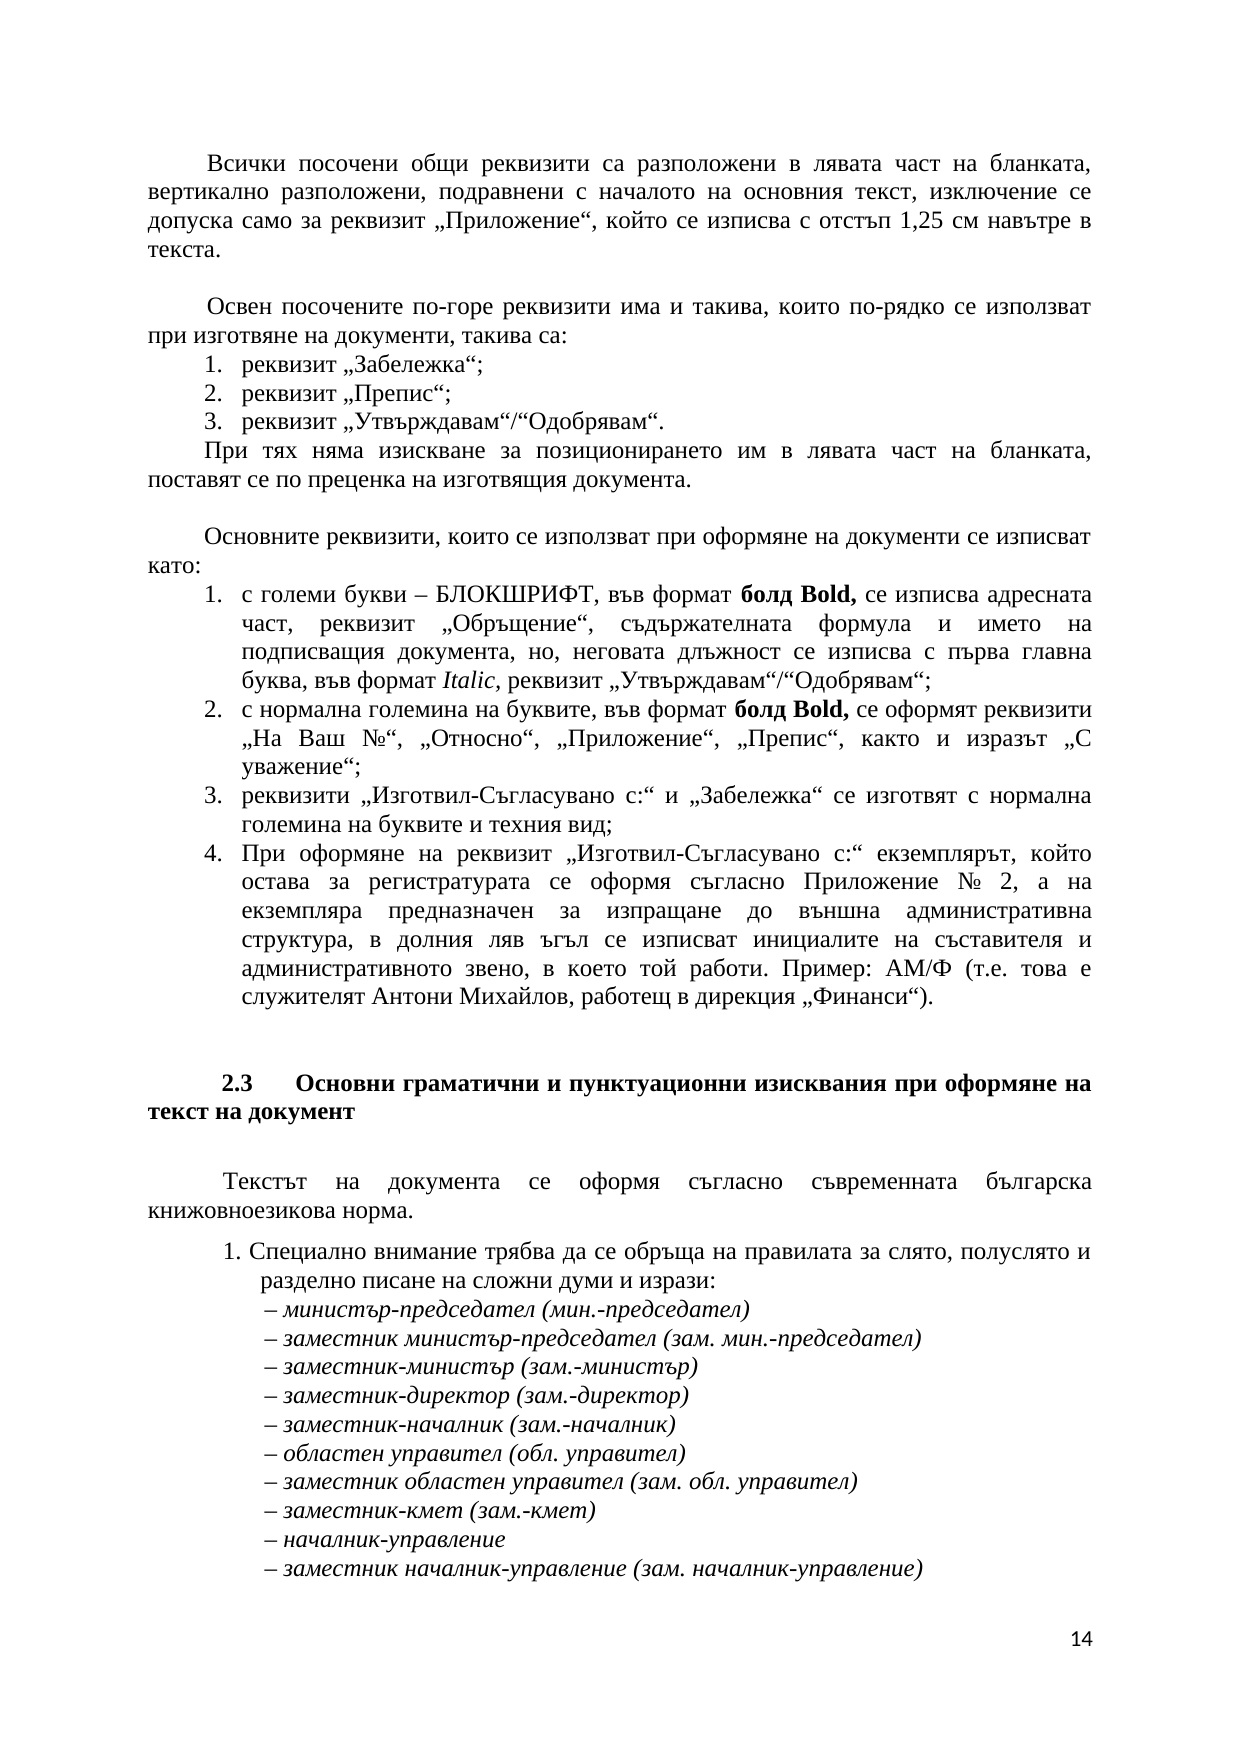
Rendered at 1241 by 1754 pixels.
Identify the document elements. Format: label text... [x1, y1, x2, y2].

list Основни граматични и пунктуационни изисквания при оформяне на текст на документ [148, 1068, 1093, 1125]
text 1. Специално внимание трябва да се обръща на правилата за слято, полуслято и разделно писане на сложни думи и изрази: [223, 1236, 1093, 1294]
text – министър-председател (мин.-председател) [264, 1294, 1093, 1323]
text – заместник-директор (зам.-директор) [264, 1380, 1093, 1409]
text При тях няма изискване за позиционирането им в лявата част на бланката, поставят се по преценка на изготвящия документа. [148, 435, 1093, 493]
text – заместник началник-управление (зам. началник-управление) [264, 1553, 1093, 1581]
text – заместник-началник (зам.-началник) [264, 1409, 1093, 1438]
text Освен посочените по-горе реквизити има и такива, които по-рядко се използват при изготвяне на документи, такива са: [148, 291, 1093, 349]
text – областен управител (обл. управител) [264, 1438, 1093, 1466]
text – заместник-министър (зам.-министър) [264, 1351, 1093, 1380]
list реквизит „Препис“; [204, 378, 1093, 406]
list реквизити „Изготвил-Съгласувано с:“ и „Забележка“ се изготвят с нормална големина на буквите и техния вид; [204, 780, 1093, 838]
list При оформяне на реквизит „Изготвил-Съгласувано с:“ екземплярът, който остава за регистратурата се оформя съгласно Приложение № 2, а на екземпляра предназначен за изпращане до външна административна структура, в долния ляв ъгъл се изписват инициалите на съставителя и административното звено, в което той работи. Пример: АМ/Ф (т.е. това е служителят Антони Михайлов, работещ в дирекция „Финанси“). [204, 838, 1093, 1010]
text – заместник областен управител (зам. обл. управител) [264, 1466, 1093, 1495]
list с големи букви – БЛОКШРИФТ, във формат болд Bold, се изписва адресната част, реквизит „Обръщение“, съдържателната формула и името на подписващия документа, но, неговата длъжност се изписва с първа главна буква, във формат Italic, реквизит „Утвърждавам“/“Одобрявам“; [204, 579, 1093, 694]
list реквизит „Забележка“; [204, 349, 1093, 378]
text – заместник министър-председател (зам. мин.-председател) [264, 1323, 1093, 1351]
text Всички посочени общи реквизити са разположени в лявата част на бланката, вертикално разположени, подравнени с началото на основния текст, изключение се допуска само за реквизит „Приложение“, който се изписва с отстъп 1,25 см навътре в текста. [148, 148, 1093, 263]
text Текстът на документа се оформя съгласно съвременната българска книжовноезикова норма. [148, 1166, 1093, 1224]
list реквизит „Утвърждавам“/“Одобрявам“. [204, 406, 1093, 435]
list с нормална големина на буквите, във формат болд Bold, се оформят реквизити „На Ваш №“, „Относно“, „Приложение“, „Препис“, както и изразът „С уважение“; [204, 694, 1093, 780]
text – началник-управление [264, 1524, 1093, 1553]
text – заместник-кмет (зам.-кмет) [264, 1495, 1093, 1524]
text Основните реквизити, които се използват при оформяне на документи се изписват като: [148, 521, 1093, 579]
